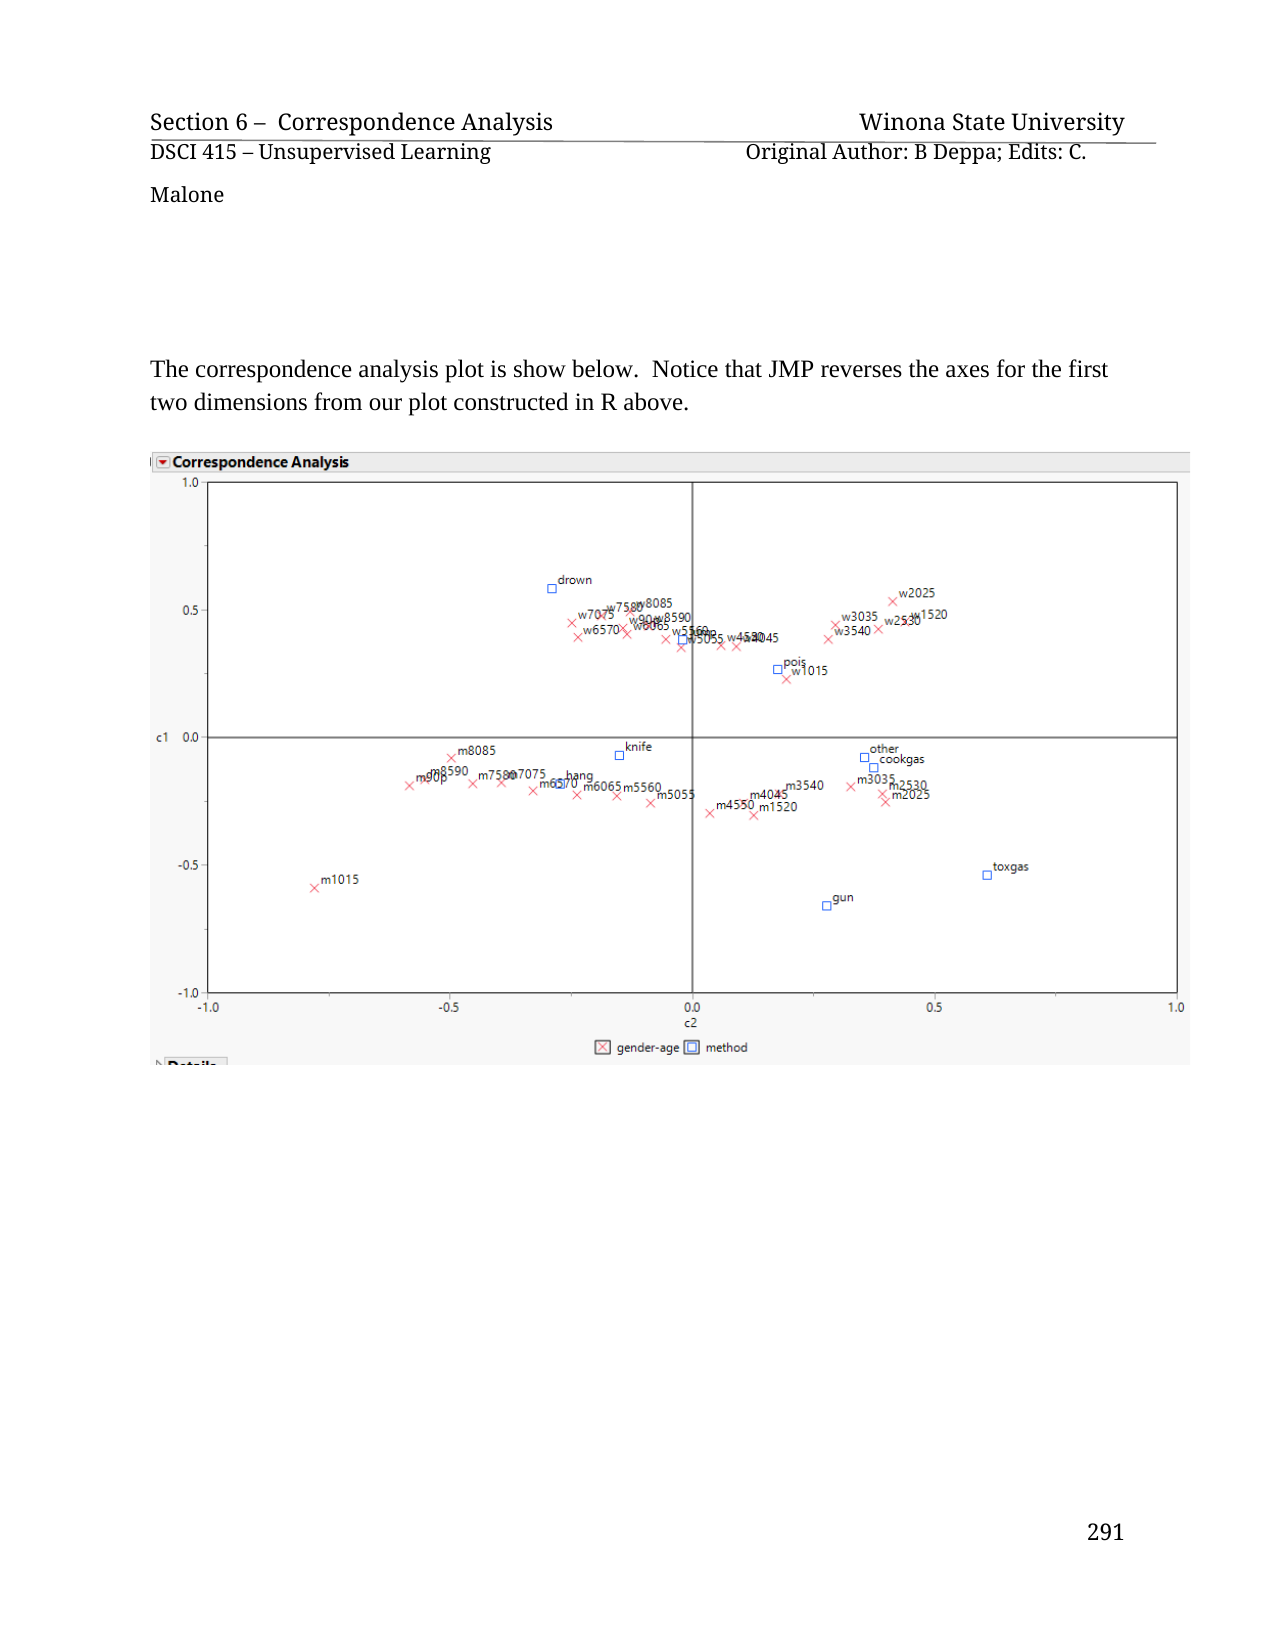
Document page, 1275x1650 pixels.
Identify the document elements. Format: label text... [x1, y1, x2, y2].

picture [150, 451, 1191, 1065]
text The correspondence analysis plot is show below. Notice that JMP reverses the axes for the first two dimensions from our plot constructed in R above. [150, 354, 1125, 448]
